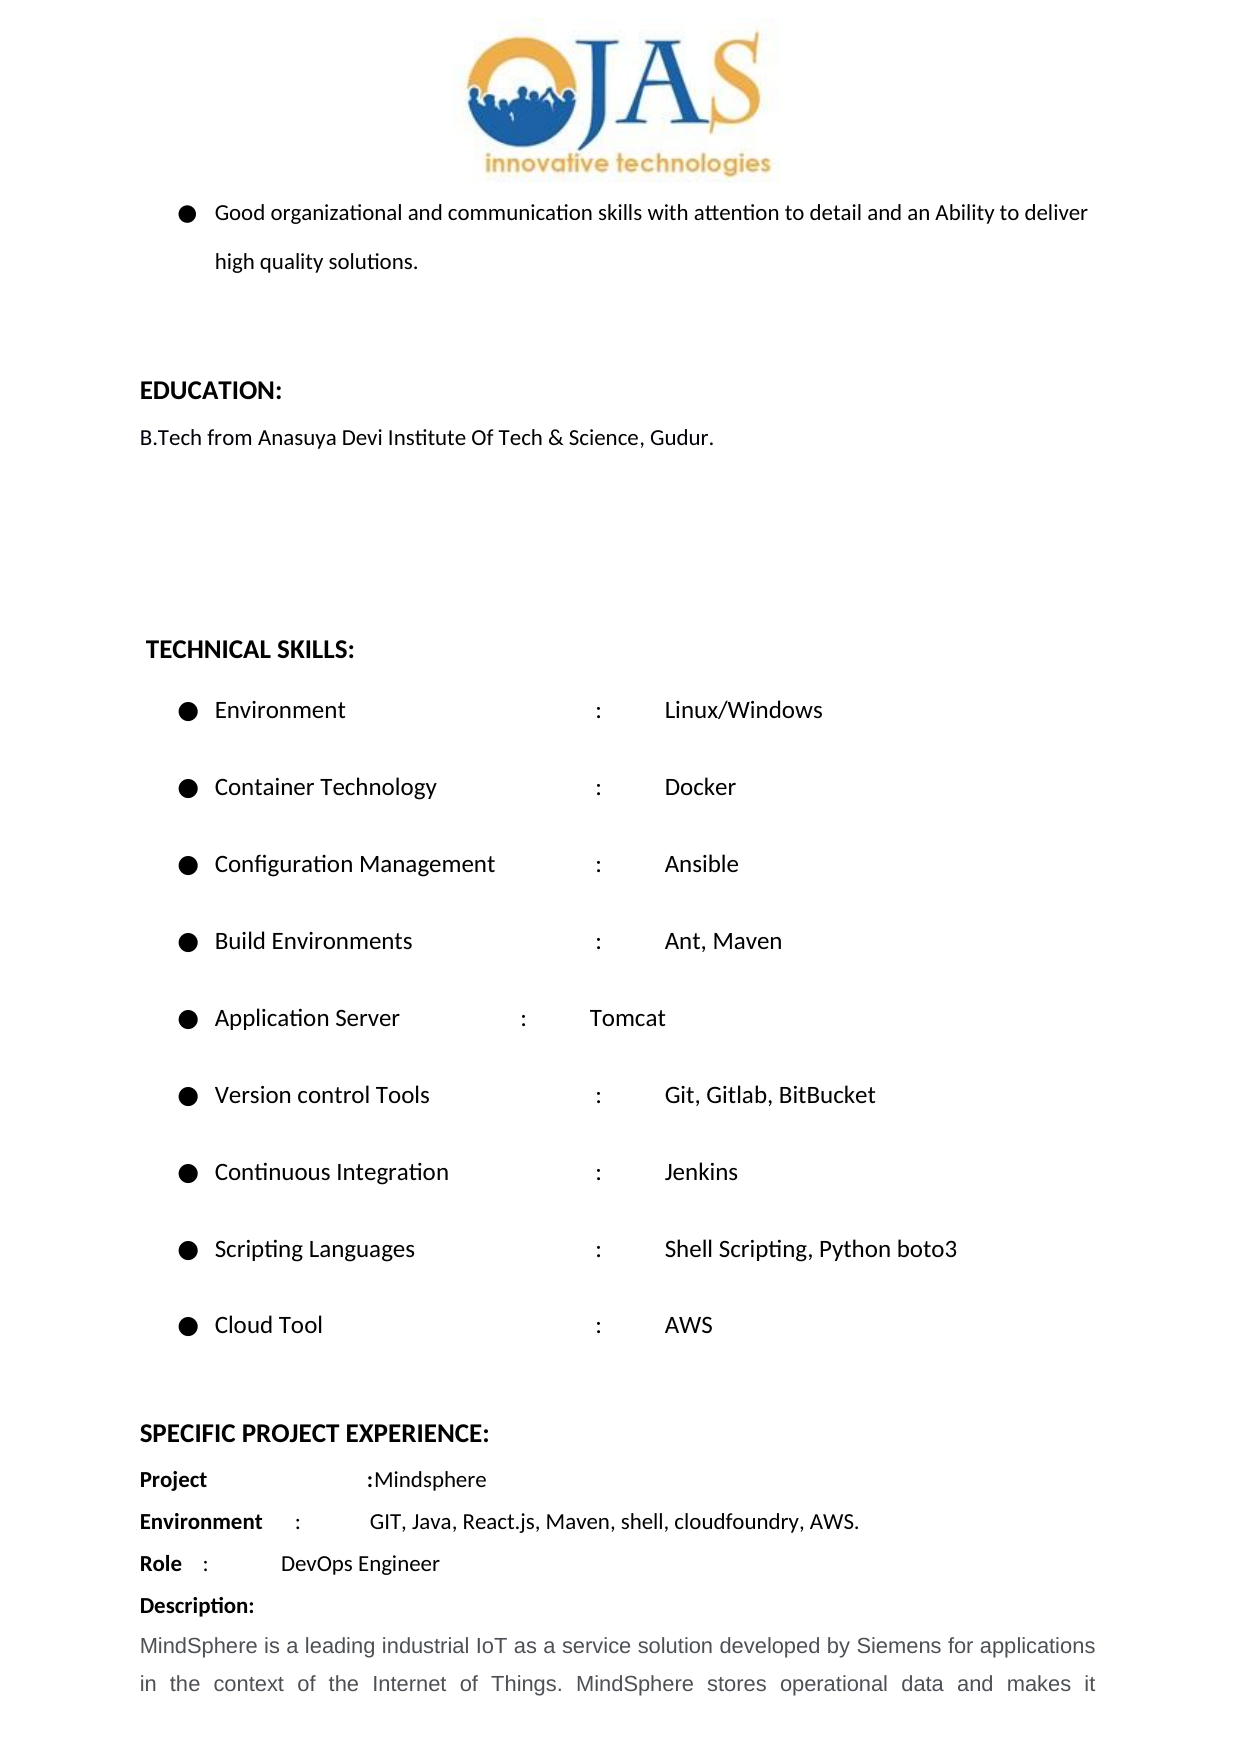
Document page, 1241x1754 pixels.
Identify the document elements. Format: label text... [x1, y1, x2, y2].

list Environment : Linux/Windows [214, 682, 1096, 733]
text EDUCATION: [139, 373, 1096, 406]
text B.Tech from Anasuya Devi Institute Of Tech & Science, Gudur. [139, 423, 1096, 451]
text SPECIFIC PROJECT EXPERIENCE: [139, 1416, 1096, 1449]
text Project :Mindsphere [139, 1465, 1096, 1493]
text Description: [139, 1591, 1096, 1619]
list Application Server : Tomcat [177, 989, 1096, 1041]
list Good organizational and communication skills with attention to detail and an Ability to deliver high quality solutions. [177, 186, 1096, 275]
list Configuration Management : Ansible [214, 836, 1096, 887]
text Role : DevOps Engineer [139, 1549, 1096, 1577]
text Environment : GIT, Java, React.js, Maven, shell, cloudfoundry, AWS. [139, 1507, 1096, 1535]
picture [452, 18, 784, 187]
text TECHNICAL SKILLS: [139, 632, 837, 666]
list Continuous Integration : Jenkins [214, 1143, 1096, 1194]
list Cloud Tool : AWS [214, 1297, 1096, 1348]
list Version control Tools : Git, Gitlab, BitBucket [214, 1066, 1096, 1118]
list Build Environments : Ant, Maven [214, 913, 1096, 964]
list Container Technology : Docker [214, 759, 1096, 810]
list Scripting Languages : Shell Scripting, Python boto3 [214, 1220, 1096, 1271]
